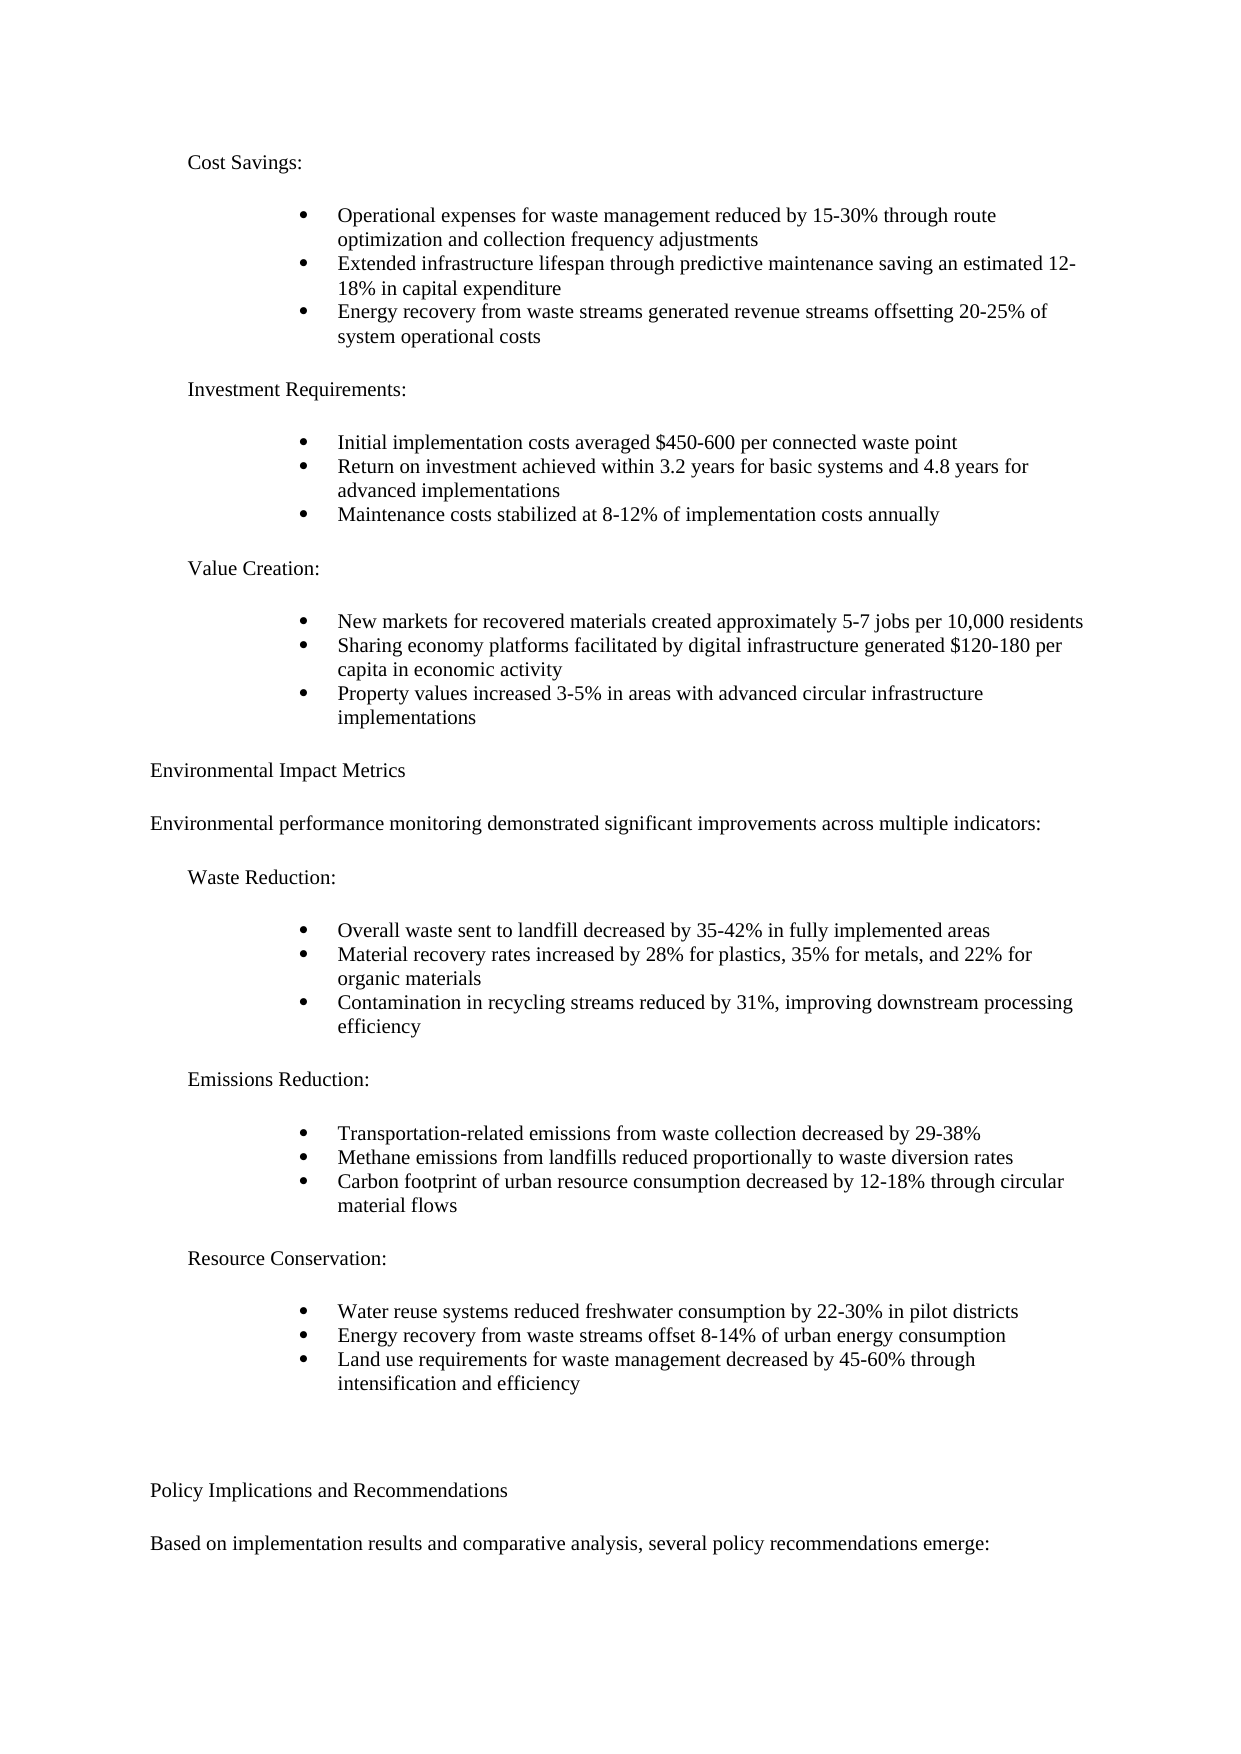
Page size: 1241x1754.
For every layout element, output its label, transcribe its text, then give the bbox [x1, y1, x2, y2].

text Environmental performance monitoring demonstrated significant improvements across multiple indicators: [150, 811, 1090, 835]
list Operational expenses for waste management reduced by 15-30% through route optimization and collection frequency adjustments [300, 203, 1090, 251]
text Value Creation: [187, 555, 1090, 579]
text Investment Requirements: [187, 377, 1090, 401]
list Water reuse systems reduced freshwater consumption by 22-30% in pilot districts [300, 1299, 1090, 1323]
text Cost Savings: [187, 150, 1090, 174]
list Methane emissions from landfills reduced proportionally to waste diversion rates [300, 1144, 1090, 1169]
list New markets for recovered materials created approximately 5-7 jobs per 10,000 residents [300, 609, 1090, 633]
text Based on implementation results and comparative analysis, several policy recommendations emerge: [150, 1531, 1090, 1555]
list Maintenance costs stabilized at 8-12% of implementation costs annually [300, 502, 1090, 526]
list Carbon footprint of urban resource consumption decreased by 12-18% through circular material flows [300, 1169, 1090, 1217]
text Environmental Impact Metrics [150, 758, 1090, 782]
list Overall waste sent to landfill decreased by 35-42% in fully implemented areas [300, 918, 1090, 942]
list Energy recovery from waste streams generated revenue streams offsetting 20-25% of system operational costs [300, 299, 1090, 348]
list Material recovery rates increased by 28% for plastics, 35% for metals, and 22% for organic materials [300, 942, 1090, 990]
text Policy Implications and Recommendations [150, 1478, 1090, 1502]
list Return on investment achieved within 3.2 years for basic systems and 4.8 years for advanced implementations [300, 454, 1090, 502]
list Property values increased 3-5% in areas with advanced circular infrastructure implementations [300, 681, 1090, 729]
list Initial implementation costs averaged $450-600 per connected waste point [300, 430, 1090, 454]
list Extended infrastructure lifespan through predictive maintenance saving an estimated 12-18% in capital expenditure [300, 251, 1090, 299]
text Waste Reduction: [187, 864, 1090, 889]
list Land use requirements for waste management decreased by 45-60% through intensification and efficiency [300, 1347, 1090, 1395]
list Transportation-related emissions from waste collection decreased by 29-38% [300, 1121, 1090, 1144]
list Energy recovery from waste streams offset 8-14% of urban energy consumption [300, 1323, 1090, 1347]
text Emissions Reduction: [187, 1067, 1090, 1091]
list Sharing economy platforms facilitated by digital infrastructure generated $120-180 per capita in economic activity [300, 633, 1090, 681]
list Contamination in recycling streams reduced by 31%, improving downstream processing efficiency [300, 990, 1090, 1038]
text Resource Conservation: [187, 1246, 1090, 1270]
